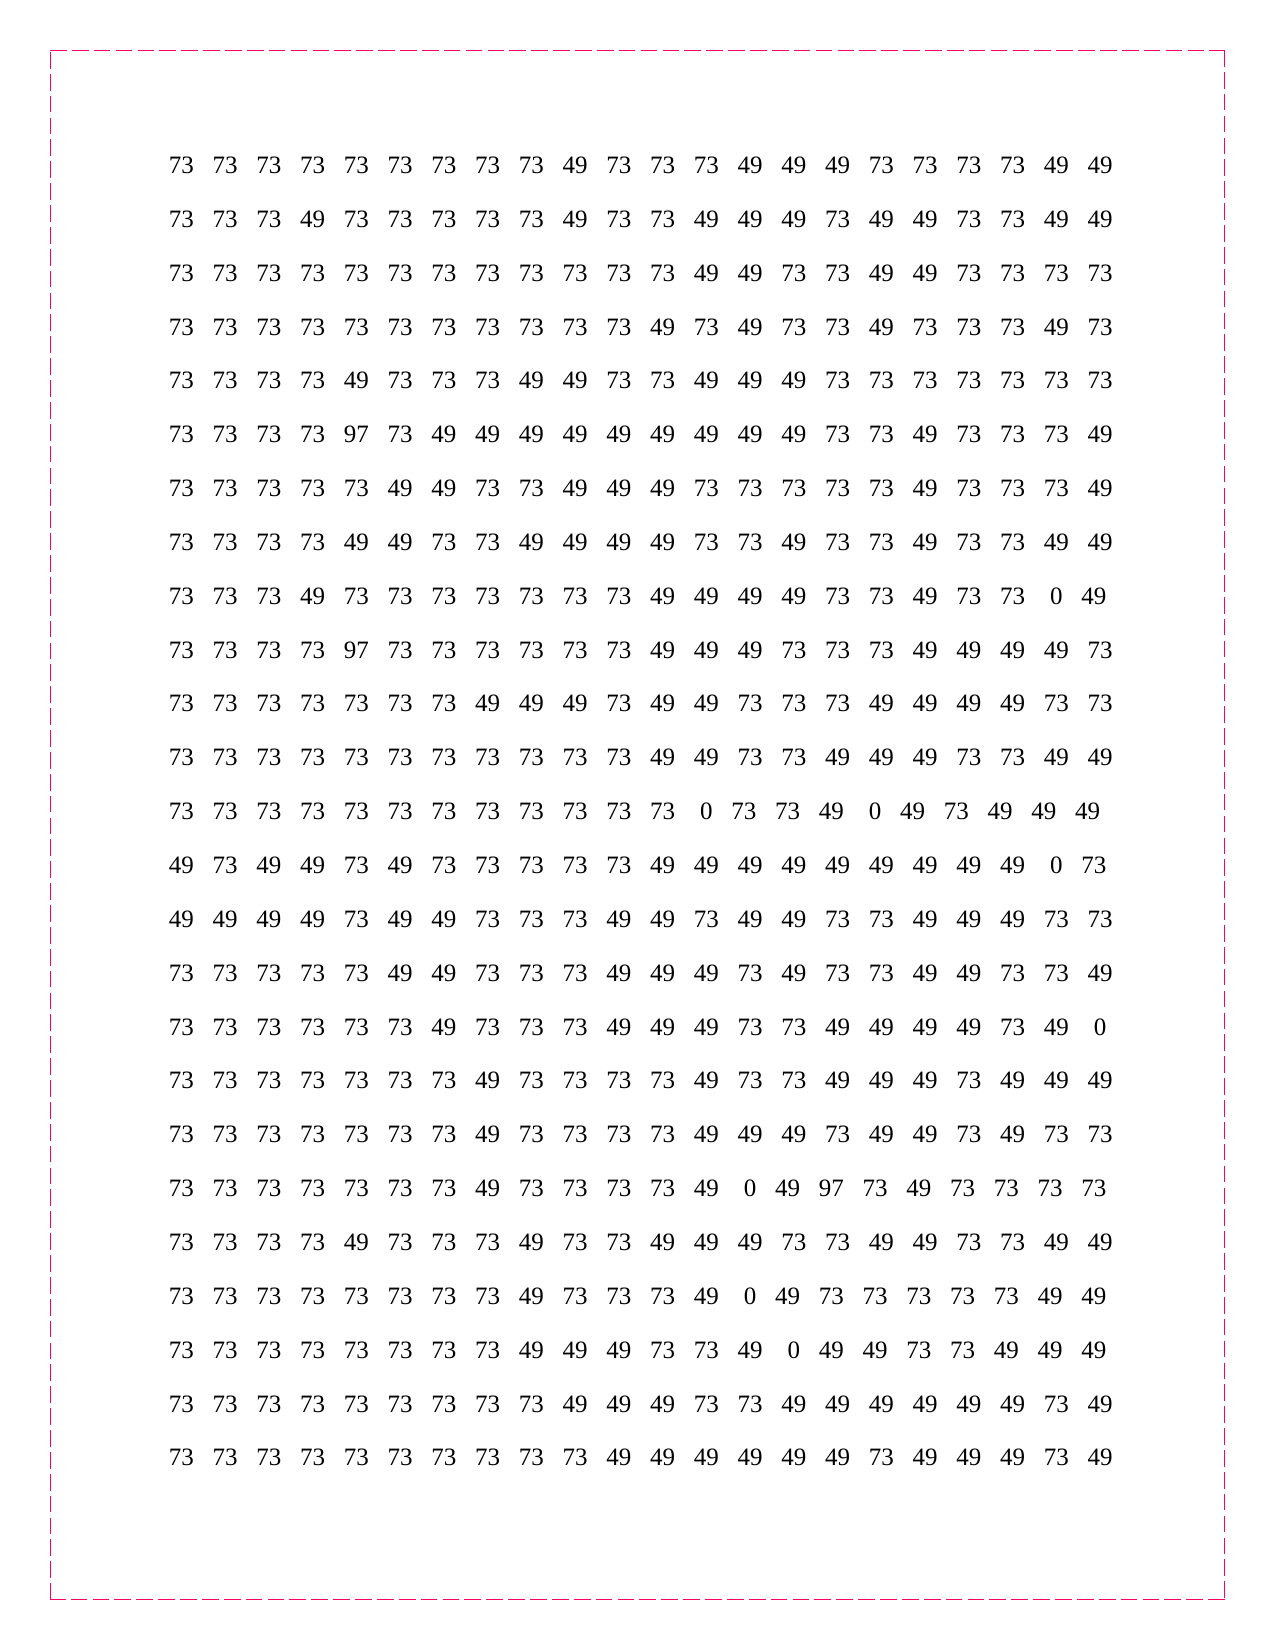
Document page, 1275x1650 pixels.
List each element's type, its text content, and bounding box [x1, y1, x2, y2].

text 73 73 73 73 97 73 73 73 73 73 73 49 49 49 73 73 73 49 49 49 49 73 [150, 635, 1125, 663]
text 73 73 73 73 49 73 73 73 49 49 73 73 49 49 49 73 73 73 73 73 73 73 [150, 365, 1125, 394]
text 73 73 73 73 73 49 49 73 73 73 49 49 49 73 49 73 73 49 49 73 73 49 [150, 958, 1125, 987]
text 73 73 73 73 73 73 49 73 73 73 49 49 49 73 73 49 49 49 49 73 49 0 [150, 1012, 1125, 1040]
text 73 73 73 73 49 73 73 73 49 73 73 49 49 49 73 73 49 49 73 73 49 49 [150, 1227, 1125, 1256]
text 73 73 73 73 73 73 73 73 49 49 49 73 73 49 0 49 49 73 73 49 49 49 [150, 1335, 1125, 1363]
text 73 73 73 73 73 73 73 73 73 73 73 73 0 73 73 49 0 49 73 49 49 49 [150, 796, 1125, 825]
text 73 73 73 73 73 73 73 49 49 49 73 49 49 73 73 73 49 49 49 49 73 73 [150, 688, 1125, 717]
text 73 73 73 73 73 73 73 49 73 73 73 73 49 49 49 73 49 49 73 49 73 73 [150, 1119, 1125, 1148]
text 73 73 73 73 73 73 73 73 73 73 73 49 49 73 73 49 49 49 73 73 49 49 [150, 742, 1125, 771]
text 73 73 73 73 73 73 73 73 49 73 73 73 49 0 49 73 73 73 73 73 49 49 [150, 1281, 1125, 1310]
text 73 73 73 73 73 73 73 73 73 73 73 49 73 49 73 73 49 73 73 73 49 73 [150, 312, 1125, 340]
text 73 73 73 73 73 49 49 73 73 49 49 49 73 73 73 73 73 49 73 73 73 49 [150, 473, 1125, 502]
text 49 73 49 49 73 49 73 73 73 73 73 49 49 49 49 49 49 49 49 49 0 73 [150, 850, 1125, 879]
text 73 73 73 73 73 73 73 73 73 49 49 49 73 73 49 49 49 49 49 49 73 49 [150, 1389, 1125, 1417]
text 49 49 49 49 73 49 49 73 73 73 49 49 73 49 49 73 73 49 49 49 73 73 [150, 904, 1125, 933]
text 73 73 73 73 49 49 73 73 49 49 49 49 73 73 49 73 73 49 73 73 49 49 [150, 527, 1125, 556]
text 73 73 73 73 73 73 73 49 73 73 73 73 49 0 49 97 73 49 73 73 73 73 [150, 1173, 1125, 1202]
text 73 73 73 73 73 73 73 73 73 73 49 49 49 49 49 49 73 49 49 49 73 49 [150, 1442, 1125, 1471]
text 73 73 73 49 73 73 73 73 73 73 73 49 49 49 49 73 73 49 73 73 0 49 [150, 581, 1125, 609]
text 73 73 73 73 73 73 73 73 73 73 73 73 49 49 73 73 49 49 73 73 73 73 [150, 258, 1125, 286]
text 73 73 73 49 73 73 73 73 73 49 73 73 49 49 49 73 49 49 73 73 49 49 [150, 204, 1125, 233]
text 73 73 73 73 97 73 49 49 49 49 49 49 49 49 49 73 73 49 73 73 73 49 [150, 419, 1125, 448]
text 73 73 73 73 73 73 73 49 73 73 73 73 49 73 73 49 49 49 73 49 49 49 [150, 1066, 1125, 1094]
text 73 73 73 73 73 73 73 73 73 49 73 73 73 49 49 49 73 73 73 73 49 49 [150, 150, 1125, 179]
